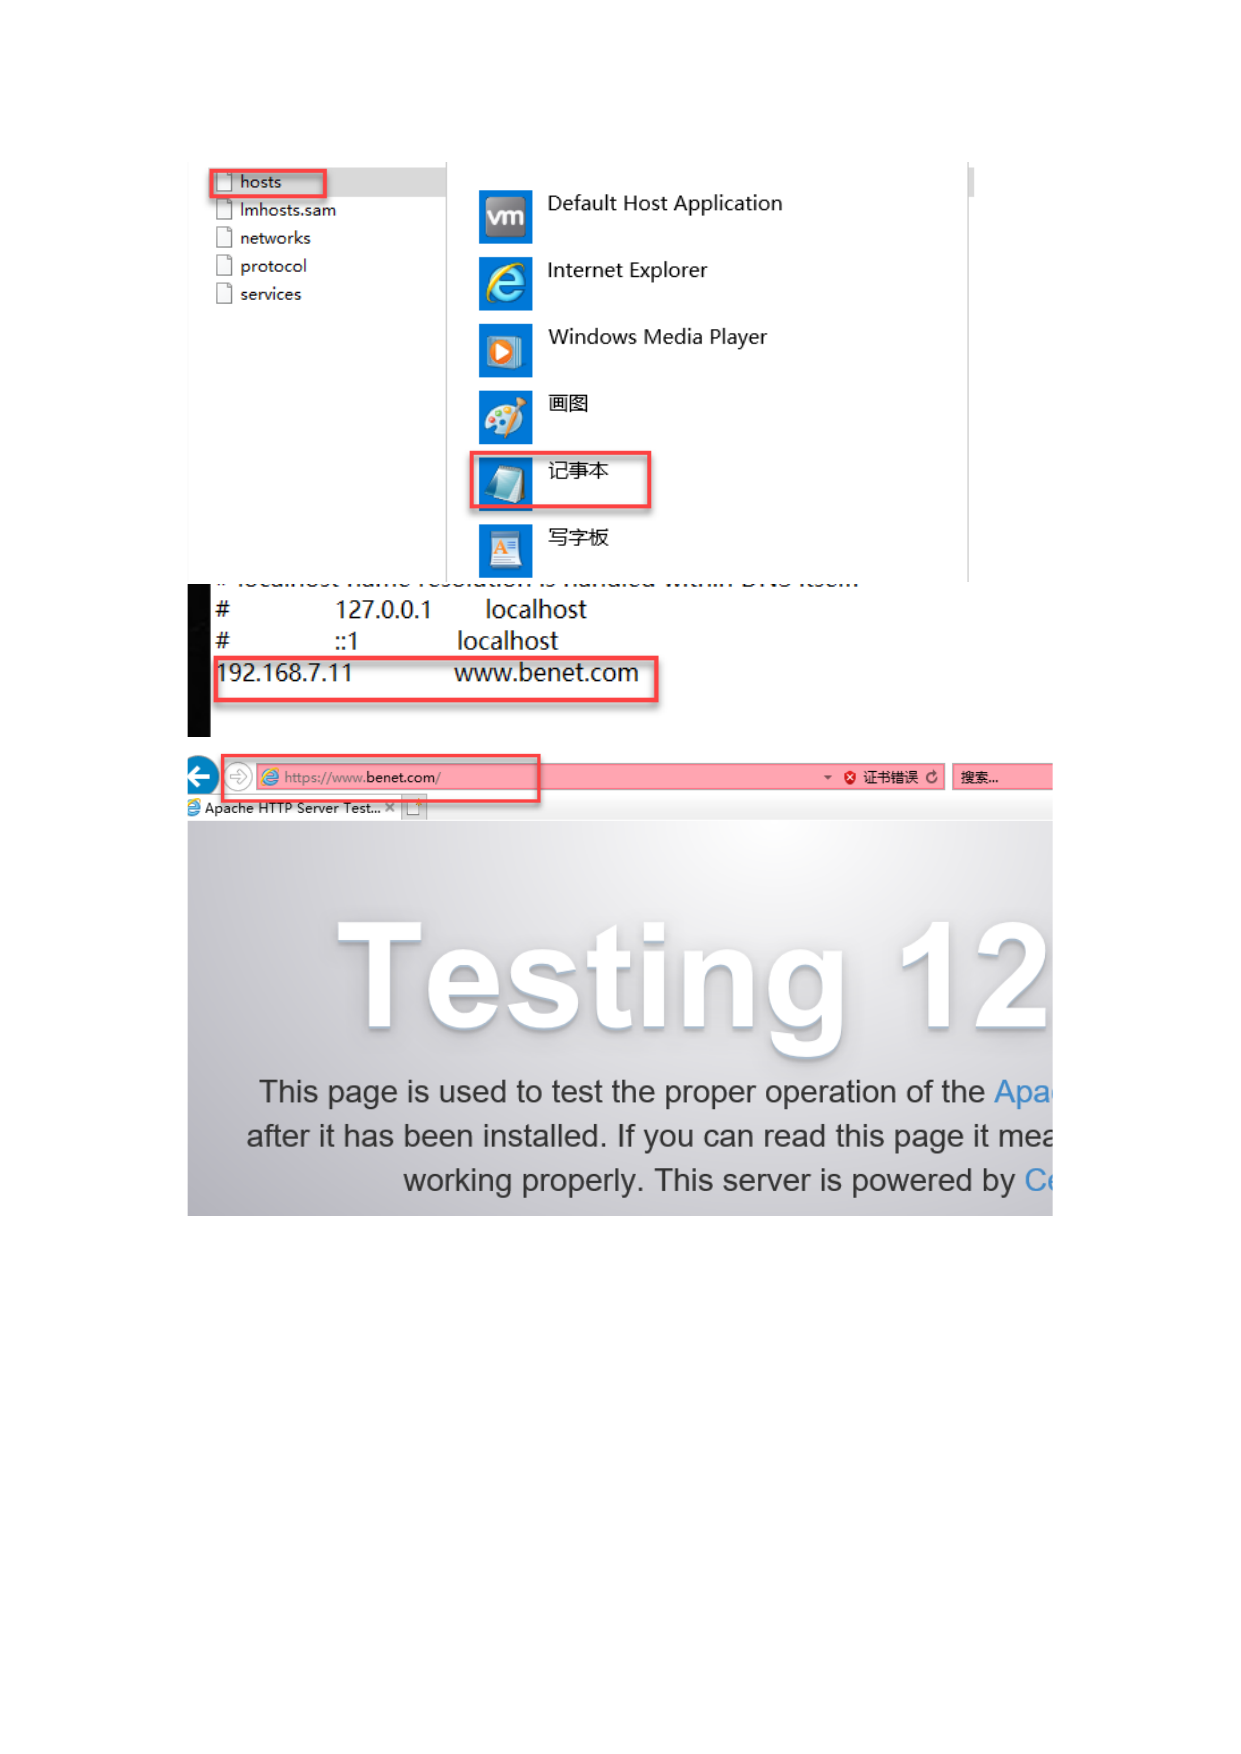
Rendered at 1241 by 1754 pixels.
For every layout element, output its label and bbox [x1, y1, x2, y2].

picture [187, 747, 1053, 1216]
picture [187, 766, 209, 787]
picture [187, 584, 1053, 737]
picture [187, 162, 1053, 582]
